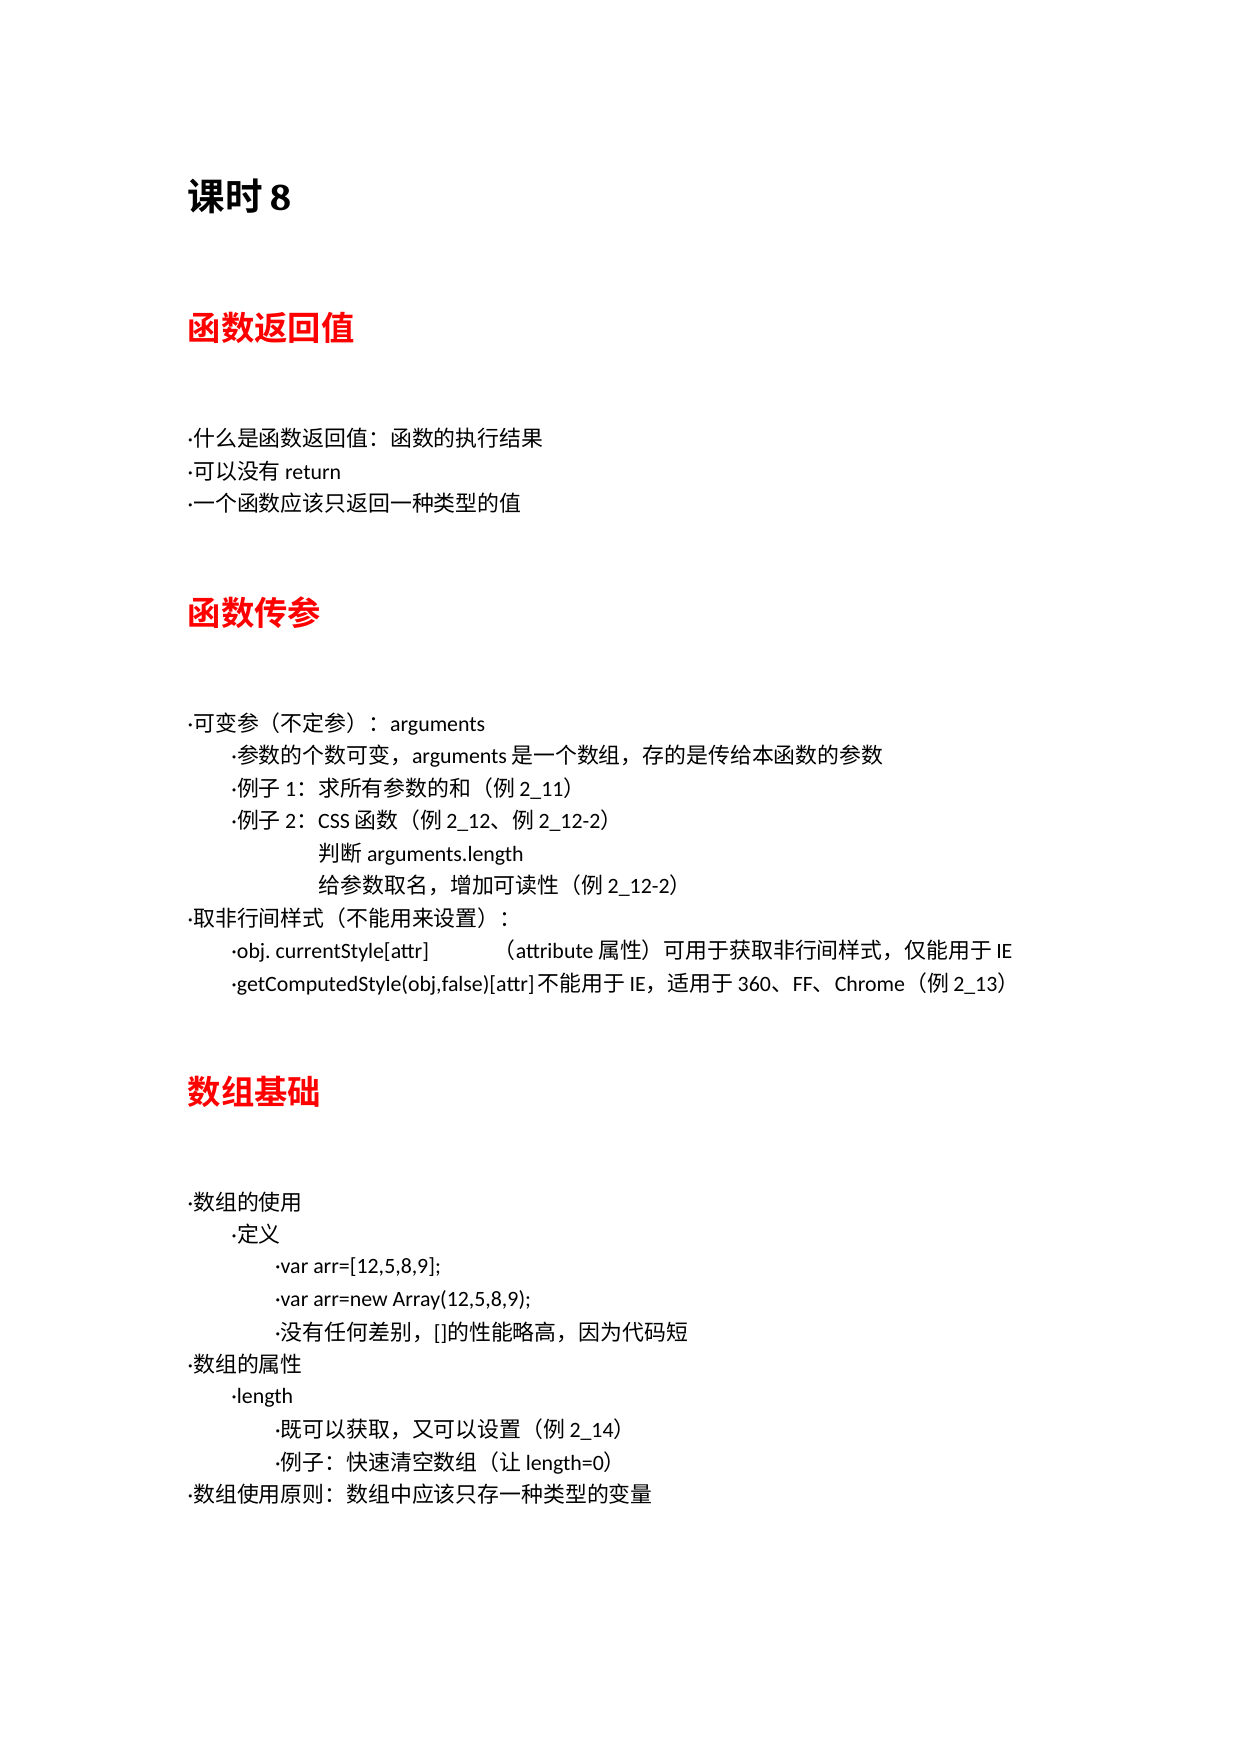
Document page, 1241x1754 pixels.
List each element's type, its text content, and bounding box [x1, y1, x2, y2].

subtitle 函数传参 [187, 578, 1053, 643]
text 给参数取名，增加可读性（例2_12-2） [187, 868, 1053, 900]
subtitle 函数返回值 [187, 294, 1053, 359]
text ·例子1：求所有参数的和（例2_11） [187, 770, 1053, 803]
text ·一个函数应该只返回一种类型的值 [187, 486, 1053, 518]
text ·可以没有return [187, 453, 1053, 486]
text ·obj. currentStyle[attr] （attribute属性）可用于获取非行间样式，仅能用于IE [187, 933, 1053, 965]
text ·参数的个数可变，arguments是一个数组，存的是传给本函数的参数 [187, 738, 1053, 770]
text ·数组的使用 [187, 1184, 1053, 1217]
text ·var arr=new Array(12,5,8,9); [187, 1282, 1053, 1314]
text ·取非行间样式（不能用来设置）： [187, 900, 1053, 933]
text ·数组使用原则：数组中应该只存一种类型的变量 [187, 1477, 1053, 1509]
text ·length [187, 1379, 1053, 1412]
subtitle 数组基础 [187, 1057, 1053, 1122]
text ·可变参（不定参）：arguments [187, 705, 1053, 738]
text ·定义 [187, 1217, 1053, 1249]
subtitle 课时8 [187, 162, 1053, 227]
text ·没有任何差别，[]的性能略高，因为代码短 [187, 1314, 1053, 1347]
text ·例子：快速清空数组（让length=0） [187, 1444, 1053, 1477]
text ·getComputedStyle(obj,false)[attr] 不能用于IE，适用于360、FF、Chrome（例2_13） [187, 965, 1053, 998]
text 判断arguments.length [187, 835, 1053, 868]
text ·什么是函数返回值：函数的执行结果 [187, 421, 1053, 453]
text ·例子2：CSS函数（例2_12、例2_12-2） [187, 803, 1053, 835]
text ·既可以获取，又可以设置（例2_14） [187, 1412, 1053, 1444]
text ·数组的属性 [187, 1347, 1053, 1379]
text ·var arr=[12,5,8,9]; [187, 1249, 1053, 1282]
